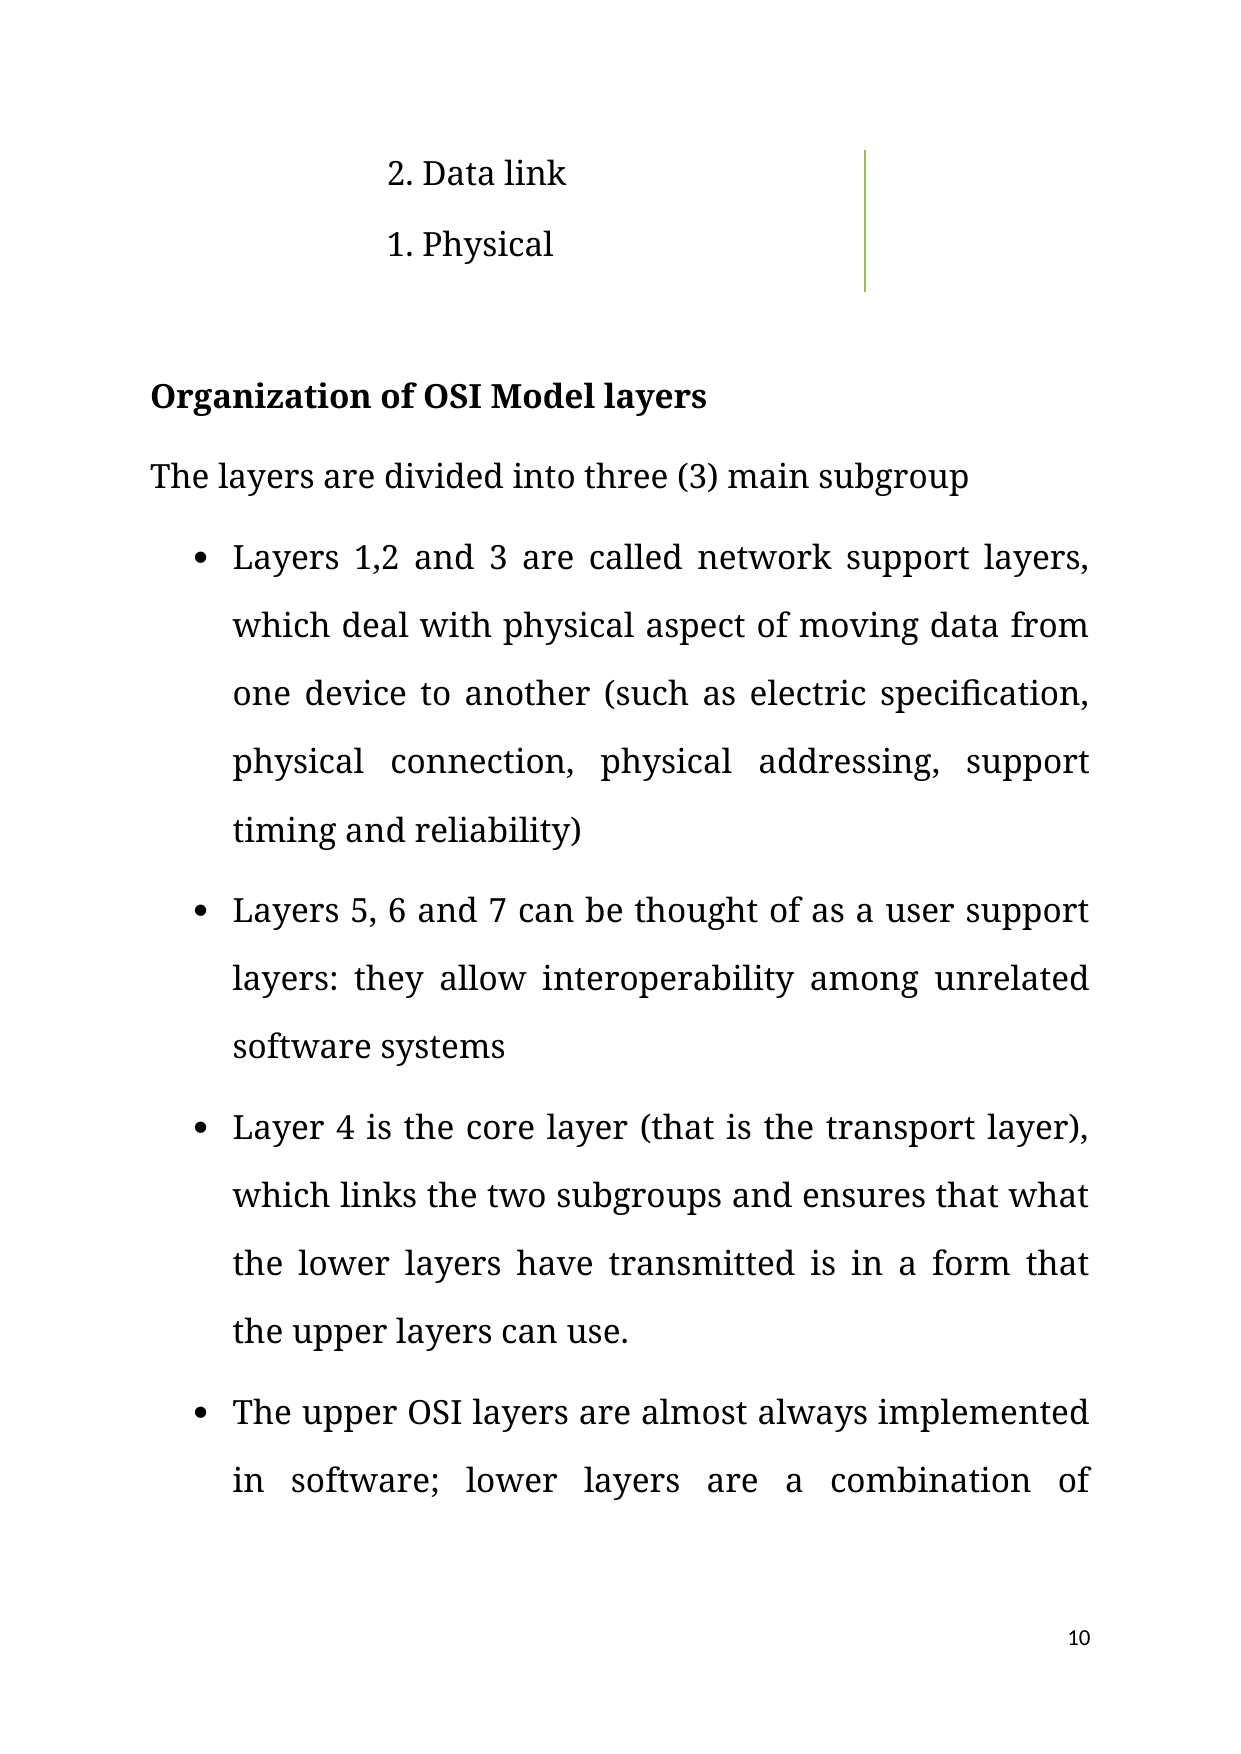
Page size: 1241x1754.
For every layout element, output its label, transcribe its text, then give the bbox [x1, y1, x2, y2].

list Layer 4 is the core layer (that is the transport layer), which links the two subgroups and ensures that what the lower layers have transmitted is in a form that the upper layers can use. [195, 1104, 1090, 1354]
table_cell 1. Physical [375, 221, 864, 292]
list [195, 1389, 1090, 1502]
table_cell 2. Data link [375, 150, 864, 221]
list Layers 5, 6 and 7 can be thought of as a user support layers: they allow interoperability among unrelated software systems [195, 887, 1090, 1069]
text Organization of OSI Model layers [150, 373, 1090, 418]
list Layers 1,2 and 3 are called network support layers, which deal with physical aspect of moving data from one device to another (such as electric specification, physical connection, physical addressing, support timing and reliability) [195, 534, 1090, 852]
text The layers are divided into three (3) main subgroup [150, 453, 1090, 499]
